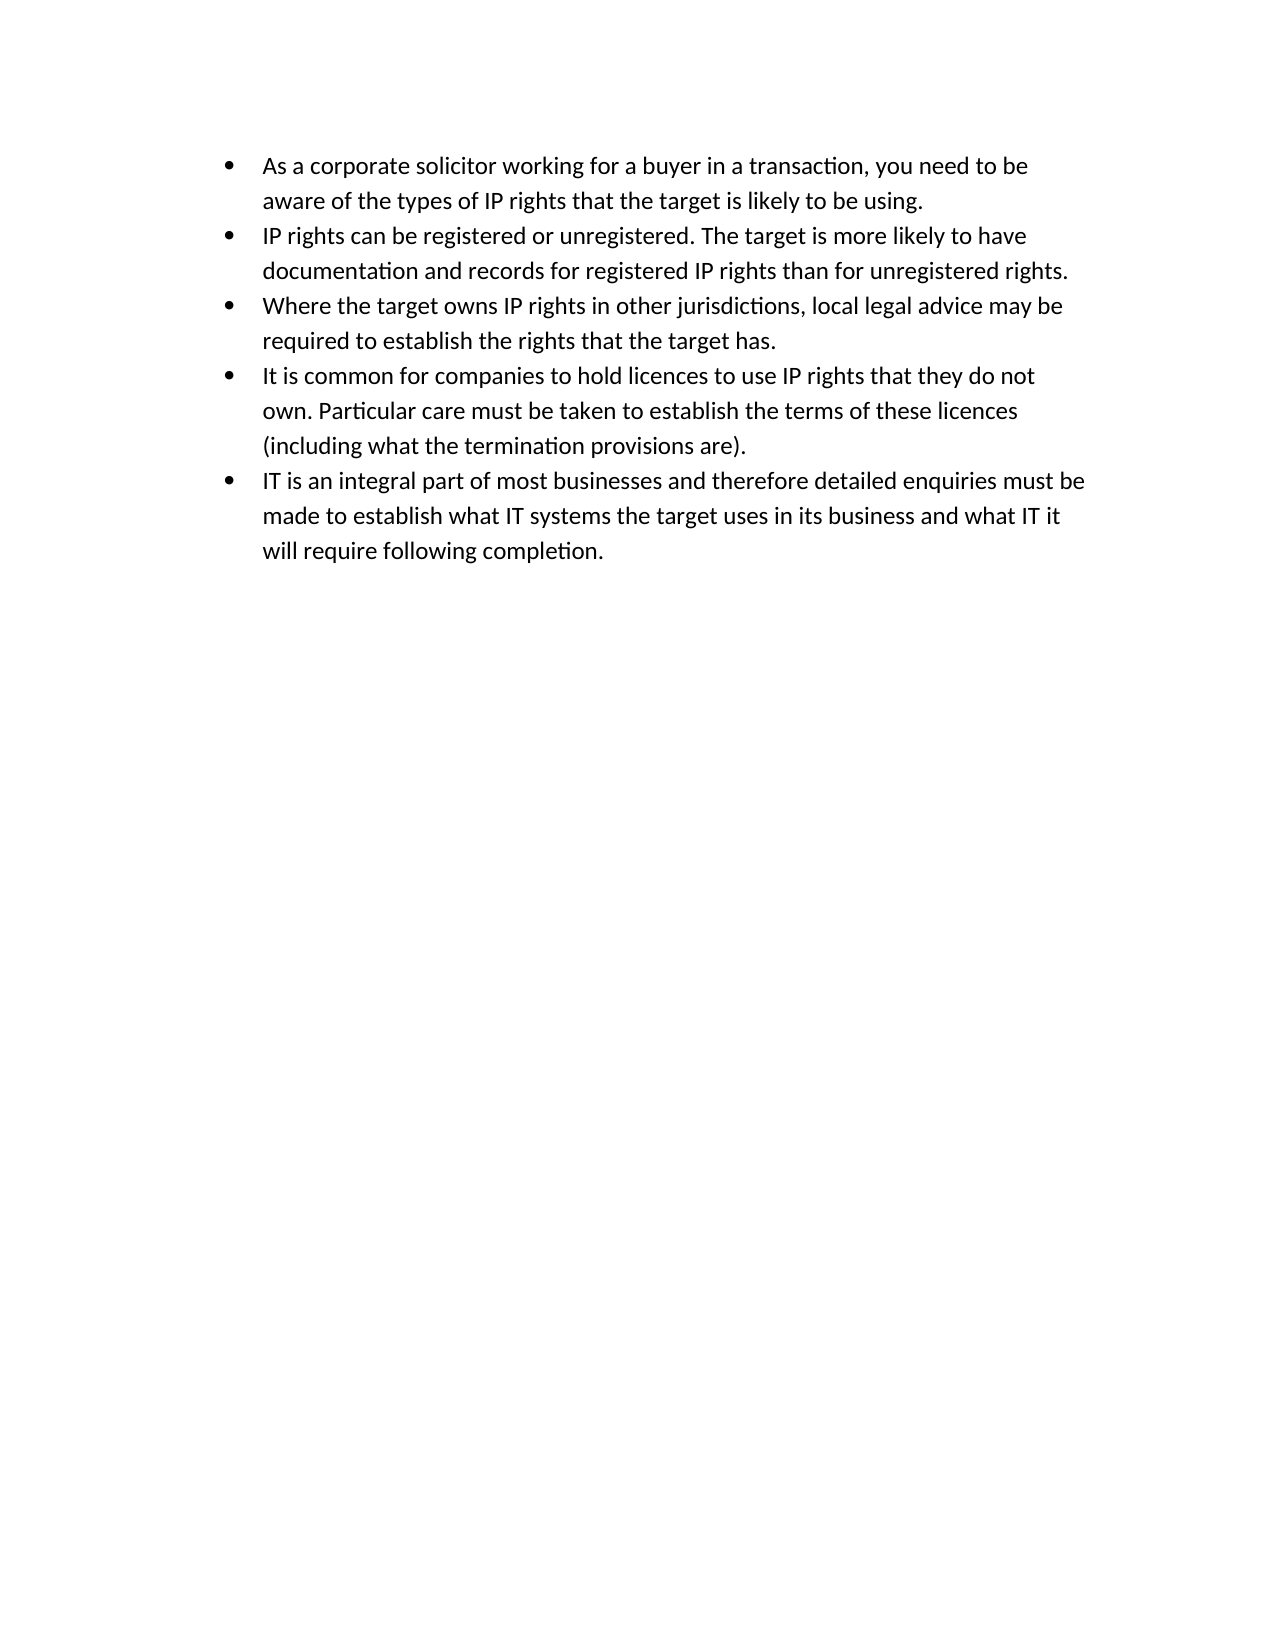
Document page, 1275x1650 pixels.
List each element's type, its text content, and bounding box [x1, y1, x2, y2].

list It is common for companies to hold licences to use IP rights that they do not own. Particular care must be taken to establish the terms of these licences (including what the termination provisions are). [225, 360, 1087, 461]
list As a corporate solicitor working for a buyer in a transaction, you need to be aware of the types of IP rights that the target is likely to be using. [225, 150, 1087, 216]
list Where the target owns IP rights in other jurisdictions, local legal advice may be required to establish the rights that the target has. [225, 290, 1087, 356]
list IP rights can be registered or unregistered. The target is more likely to have documentation and records for registered IP rights than for unregistered rights. [225, 220, 1087, 286]
list IT is an integral part of most businesses and therefore detailed enquiries must be made to establish what IT systems the target uses in its business and what IT it will require following completion. [225, 465, 1087, 566]
